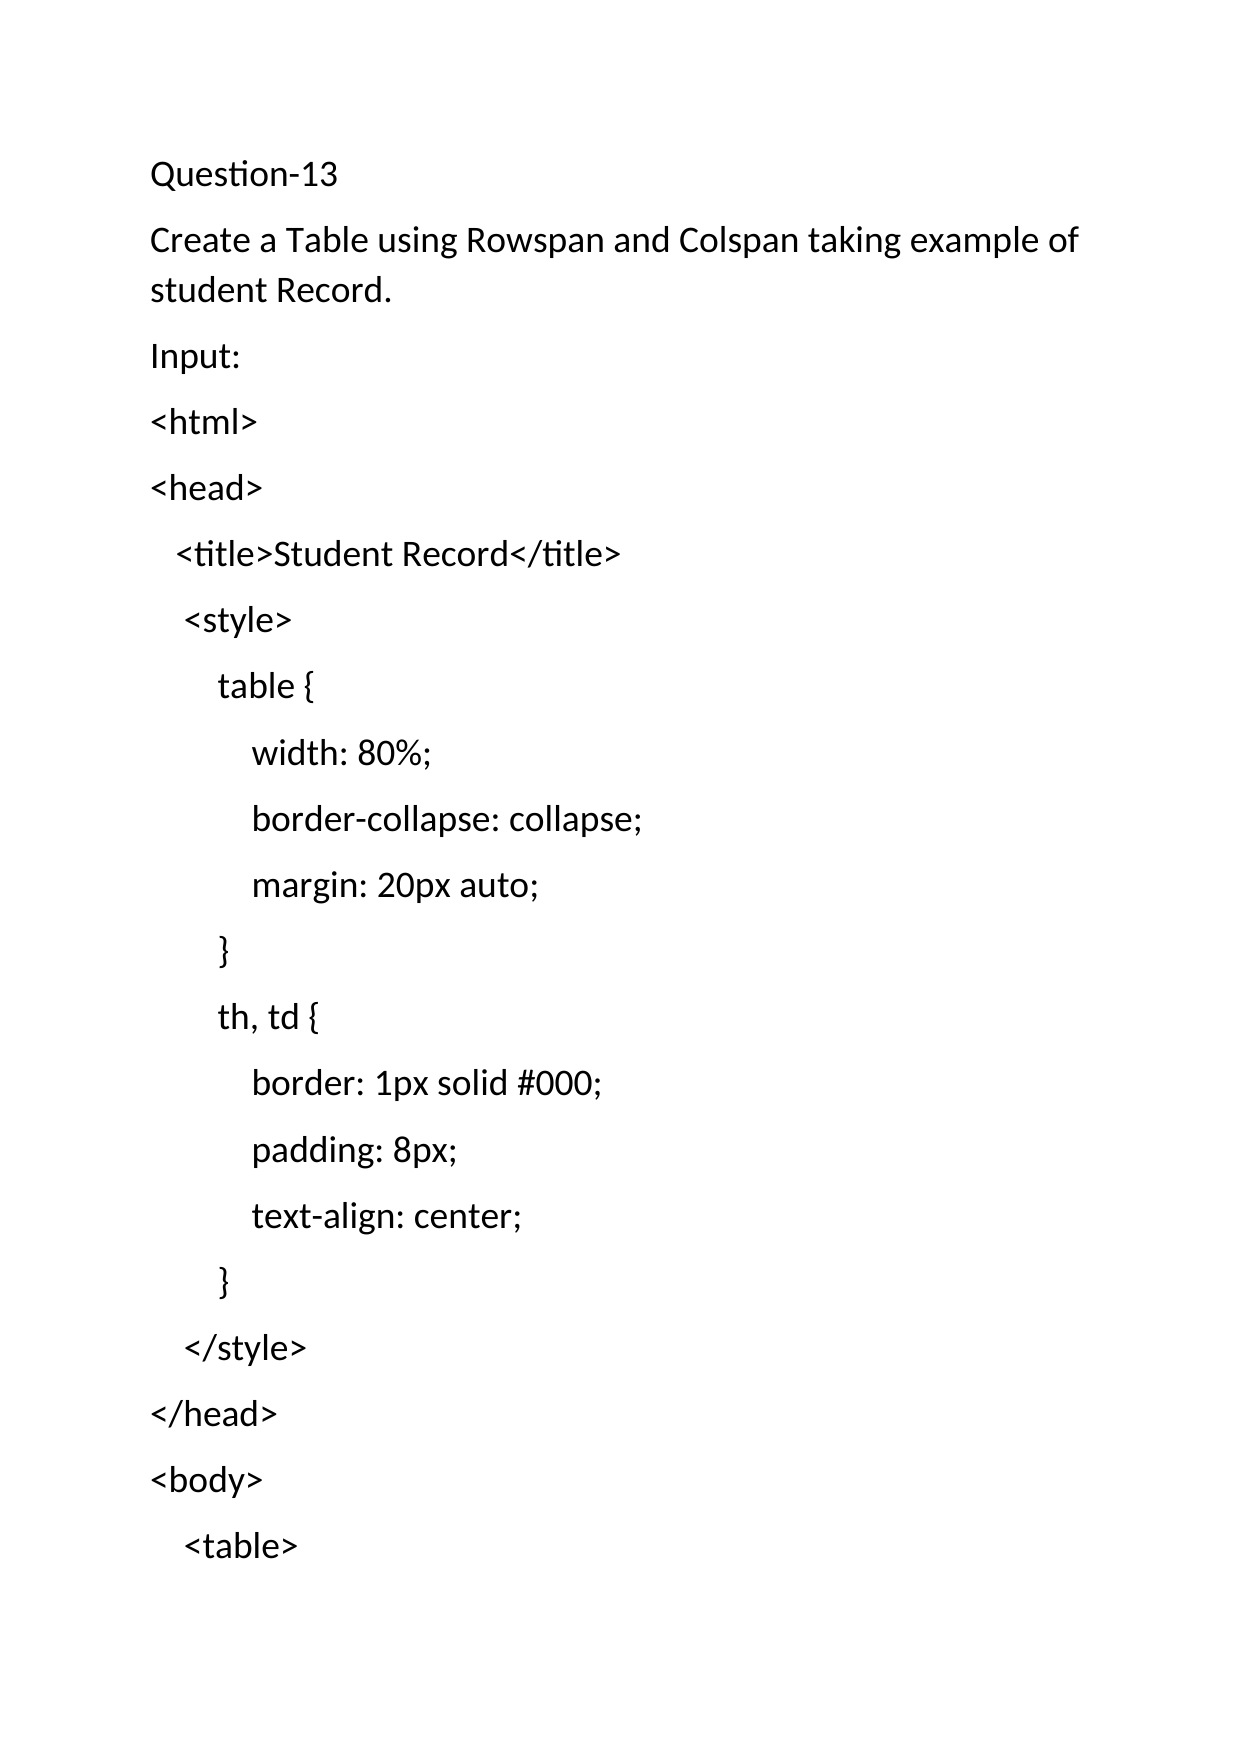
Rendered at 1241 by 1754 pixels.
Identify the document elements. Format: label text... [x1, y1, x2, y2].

text th, td { [150, 993, 1090, 1039]
text margin: 20px auto; [150, 861, 1090, 907]
text <body> [150, 1456, 1090, 1502]
text border: 1px solid #000; [150, 1059, 1090, 1105]
text Create a Table using Rowspan and Colspan taking example of student Record. [150, 216, 1090, 311]
text width: 80%; [150, 729, 1090, 774]
text <table> [150, 1522, 1090, 1568]
text Question-13 [150, 150, 1090, 196]
text </style> [150, 1324, 1090, 1370]
text padding: 8px; [150, 1126, 1090, 1171]
text <html> [150, 398, 1090, 444]
text <style> [150, 596, 1090, 642]
text border-collapse: collapse; [150, 795, 1090, 841]
text <head> [150, 464, 1090, 510]
text <title>Student Record</title> [150, 530, 1090, 576]
text } [150, 1258, 1090, 1304]
text text-align: center; [150, 1192, 1090, 1237]
text } [150, 927, 1090, 973]
text </head> [150, 1390, 1090, 1436]
text Input: [150, 332, 1090, 378]
text table { [150, 662, 1090, 708]
